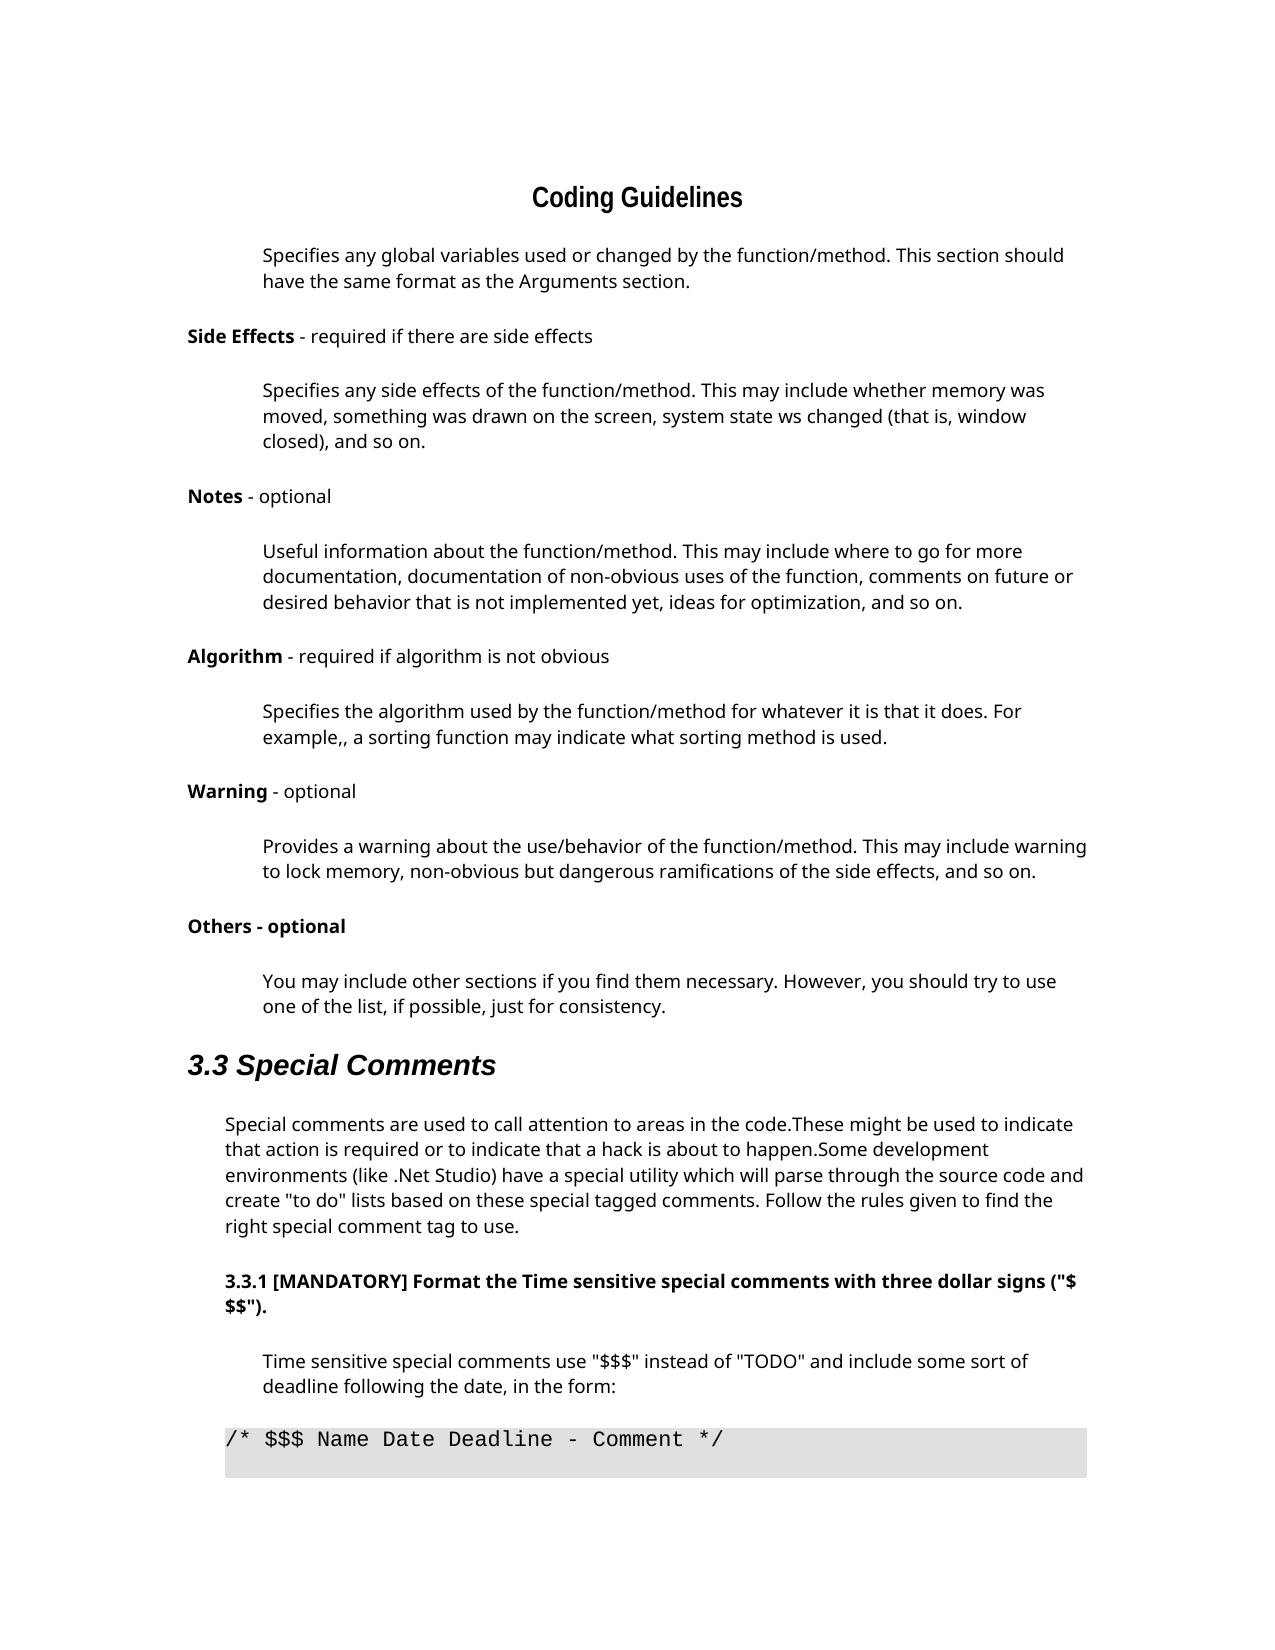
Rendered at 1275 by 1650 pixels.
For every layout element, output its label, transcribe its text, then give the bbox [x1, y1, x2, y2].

text Side Effects - required if there are side effects [187, 323, 1087, 348]
text Specifies the algorithm used by the function/method for whatever it is that it does. For example,, a sorting function may indicate what sorting method is used. [262, 698, 1087, 749]
subtitle 3.3 Special Comments [187, 1048, 1087, 1082]
text Algorithm - required if algorithm is not obvious [187, 644, 1087, 669]
text Provides a warning about the use/behavior of the function/method. This may include warning to lock memory, non-obvious but dangerous ramifications of the side effects, and so on. [262, 833, 1087, 884]
text Time sensitive special comments use "$$$" instead of "TODO" and include some sort of deadline following the date, in the form: [262, 1348, 1087, 1399]
text Specifies any global variables used or changed by the function/method. This section should have the same format as the Arguments section. [262, 243, 1087, 294]
text /* $$$ Name Date Deadline - Comment */ [225, 1428, 1087, 1453]
text Special comments are used to call attention to areas in the code.These might be used to indicate that action is required or to indicate that a hack is about to happen.Some development environments (like .Net Studio) have a special utility which will parse through the source code and create "to do" lists based on these special tagged comments. Follow the rules given to find the right special comment tag to use. [225, 1111, 1087, 1239]
text Specifies any side effects of the function/method. This may include whether memory was moved, something was drawn on the screen, system state ws changed (that is, window closed), and so on. [262, 378, 1087, 454]
text Useful information about the function/method. This may include where to go for more documentation, documentation of non-obvious uses of the function, comments on future or desired behavior that is not implemented yet, ideas for optimization, and so on. [262, 538, 1087, 614]
text Notes - optional [187, 483, 1087, 509]
text 3.3.1 [MANDATORY] Format the Time sensitive special comments with three dollar signs ("$$$"). [225, 1268, 1087, 1319]
text You may include other sections if you find them necessary. However, you should try to use one of the list, if possible, just for consistency. [262, 968, 1087, 1019]
text Warning - optional [187, 779, 1087, 804]
text Others - optional [187, 913, 1087, 939]
